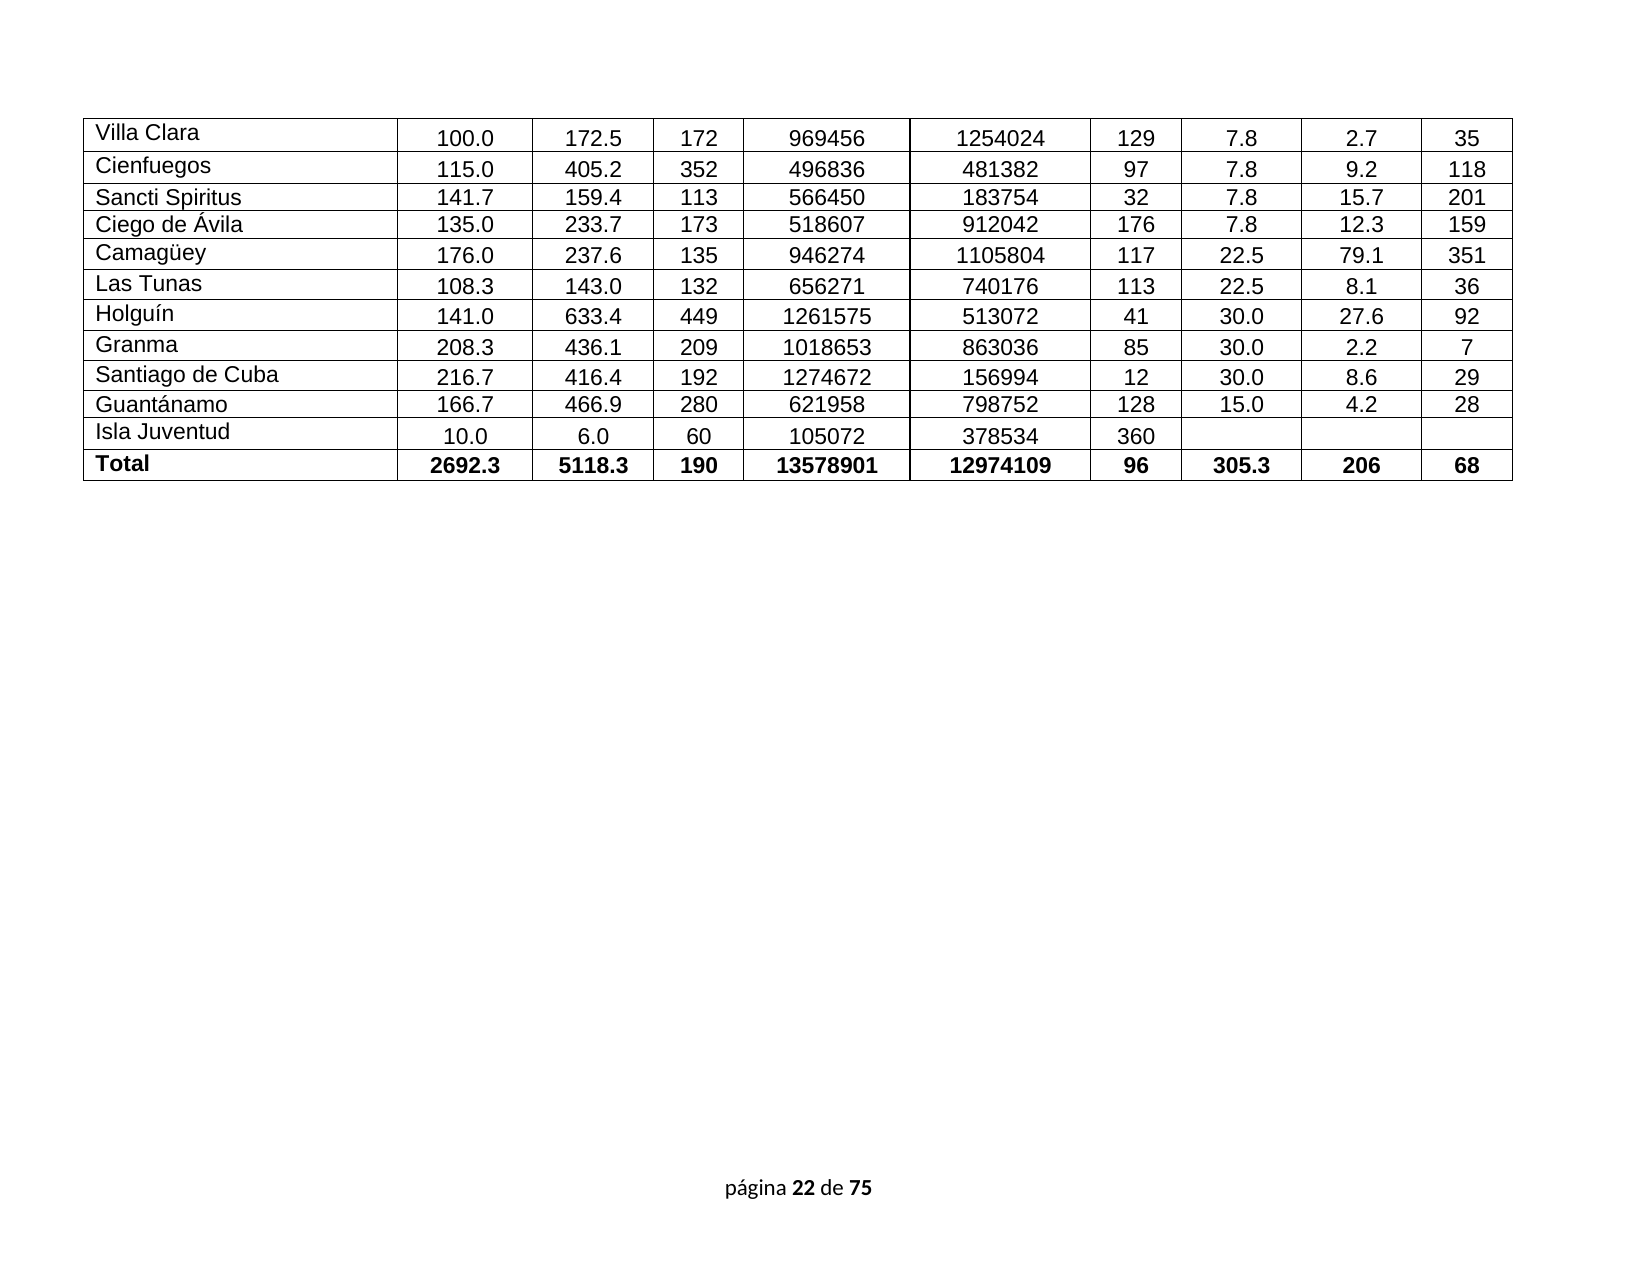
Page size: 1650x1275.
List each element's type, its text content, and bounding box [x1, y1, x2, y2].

table_cell 22.5 [1182, 239, 1301, 269]
table_cell 621958 [744, 391, 909, 417]
table_cell 378534 [911, 418, 1090, 449]
table_cell 481382 [911, 152, 1090, 183]
table_cell 27.6 [1302, 300, 1421, 330]
table_cell 15.0 [1182, 391, 1301, 417]
table_cell Cienfuegos [84, 152, 397, 183]
table_cell 36 [1422, 270, 1512, 299]
table_cell 141.0 [398, 300, 532, 330]
table_cell Total [84, 450, 397, 479]
table_cell 92 [1422, 300, 1512, 330]
table_cell 143.0 [533, 270, 653, 299]
table_cell 1254024 [911, 119, 1090, 151]
table_cell 9.2 [1302, 152, 1421, 183]
table_cell 113 [1091, 270, 1181, 299]
table_cell 29 [1422, 361, 1512, 390]
table_cell 105072 [744, 418, 909, 449]
table_cell 68 [1422, 450, 1512, 479]
table_cell 22.5 [1182, 270, 1301, 299]
table_cell 416.4 [533, 361, 653, 390]
table_cell 13578901 [744, 450, 909, 479]
table_cell 436.1 [533, 331, 653, 360]
table_cell 5118.3 [533, 450, 653, 479]
table_cell 100.0 [398, 119, 532, 151]
table_cell 4.2 [1302, 391, 1421, 417]
table_cell 132 [654, 270, 743, 299]
table_cell 12.3 [1302, 211, 1421, 237]
table_cell 183754 [911, 184, 1090, 210]
table_cell 159.4 [533, 184, 653, 210]
table_cell 566450 [744, 184, 909, 210]
table_cell 7.8 [1182, 184, 1301, 210]
table_cell Guantánamo [84, 391, 397, 417]
table_cell 208.3 [398, 331, 532, 360]
table_cell 798752 [911, 391, 1090, 417]
table_cell 117 [1091, 239, 1181, 269]
table_cell 7.8 [1182, 119, 1301, 151]
table_cell 449 [654, 300, 743, 330]
table_cell 118 [1422, 152, 1512, 183]
table_cell 2.7 [1302, 119, 1421, 151]
table_cell 360 [1091, 418, 1181, 449]
table_cell 1261575 [744, 300, 909, 330]
table_cell 159 [1422, 211, 1512, 237]
table_cell 129 [1091, 119, 1181, 151]
table_cell 190 [654, 450, 743, 479]
table_cell 518607 [744, 211, 909, 237]
table_cell 2692.3 [398, 450, 532, 479]
table_cell 166.7 [398, 391, 532, 417]
table_cell 912042 [911, 211, 1090, 237]
table_cell 863036 [911, 331, 1090, 360]
table_cell 173 [654, 211, 743, 237]
table_cell 128 [1091, 391, 1181, 417]
table_cell 32 [1091, 184, 1181, 210]
table_cell 352 [654, 152, 743, 183]
table_cell Villa Clara [84, 119, 397, 151]
table_cell [1182, 418, 1301, 449]
table_cell 1018653 [744, 331, 909, 360]
table_cell 351 [1422, 239, 1512, 269]
table_cell 405.2 [533, 152, 653, 183]
table_cell 233.7 [533, 211, 653, 237]
table_cell 633.4 [533, 300, 653, 330]
table_cell 305.3 [1182, 450, 1301, 479]
table_cell 1105804 [911, 239, 1090, 269]
table_cell 201 [1422, 184, 1512, 210]
table_cell 60 [654, 418, 743, 449]
table_cell Las Tunas [84, 270, 397, 299]
table_cell 28 [1422, 391, 1512, 417]
table_cell 41 [1091, 300, 1181, 330]
table_cell Granma [84, 331, 397, 360]
table_cell 6.0 [533, 418, 653, 449]
table_cell 156994 [911, 361, 1090, 390]
table_cell Ciego de Ávila [84, 211, 397, 237]
table_cell 172.5 [533, 119, 653, 151]
table_cell 176.0 [398, 239, 532, 269]
table_cell 7 [1422, 331, 1512, 360]
table_cell 7.8 [1182, 211, 1301, 237]
table_cell 97 [1091, 152, 1181, 183]
table_cell 12 [1091, 361, 1181, 390]
table_cell 30.0 [1182, 361, 1301, 390]
table_cell Holguín [84, 300, 397, 330]
table_cell 172 [654, 119, 743, 151]
table_cell Santiago de Cuba [84, 361, 397, 390]
table_cell 113 [654, 184, 743, 210]
table_cell 1274672 [744, 361, 909, 390]
table_cell 176 [1091, 211, 1181, 237]
table_cell 513072 [911, 300, 1090, 330]
table_cell 8.1 [1302, 270, 1421, 299]
table_cell 206 [1302, 450, 1421, 479]
table_cell 8.6 [1302, 361, 1421, 390]
table_cell 115.0 [398, 152, 532, 183]
table_cell 96 [1091, 450, 1181, 479]
table_cell 141.7 [398, 184, 532, 210]
table_cell 237.6 [533, 239, 653, 269]
table_cell 30.0 [1182, 331, 1301, 360]
table_cell 466.9 [533, 391, 653, 417]
table_cell 10.0 [398, 418, 532, 449]
table_cell [1422, 418, 1512, 449]
table_cell 15.7 [1302, 184, 1421, 210]
table_cell 79.1 [1302, 239, 1421, 269]
table_cell 12974109 [911, 450, 1090, 479]
table_cell [1302, 418, 1421, 449]
table_cell 216.7 [398, 361, 532, 390]
table_cell 496836 [744, 152, 909, 183]
table_cell 30.0 [1182, 300, 1301, 330]
table_cell 740176 [911, 270, 1090, 299]
table_cell Camagüey [84, 239, 397, 269]
table_cell 2.2 [1302, 331, 1421, 360]
table_cell 946274 [744, 239, 909, 269]
table_cell 192 [654, 361, 743, 390]
table_cell Isla Juventud [84, 418, 397, 449]
table_cell 280 [654, 391, 743, 417]
table_cell 108.3 [398, 270, 532, 299]
table_cell 35 [1422, 119, 1512, 151]
table_cell 656271 [744, 270, 909, 299]
table_cell 209 [654, 331, 743, 360]
table_cell 135 [654, 239, 743, 269]
table_cell 135.0 [398, 211, 532, 237]
table_cell 85 [1091, 331, 1181, 360]
table_cell 969456 [744, 119, 909, 151]
table_cell 7.8 [1182, 152, 1301, 183]
table_cell Sancti Spiritus [84, 184, 397, 210]
